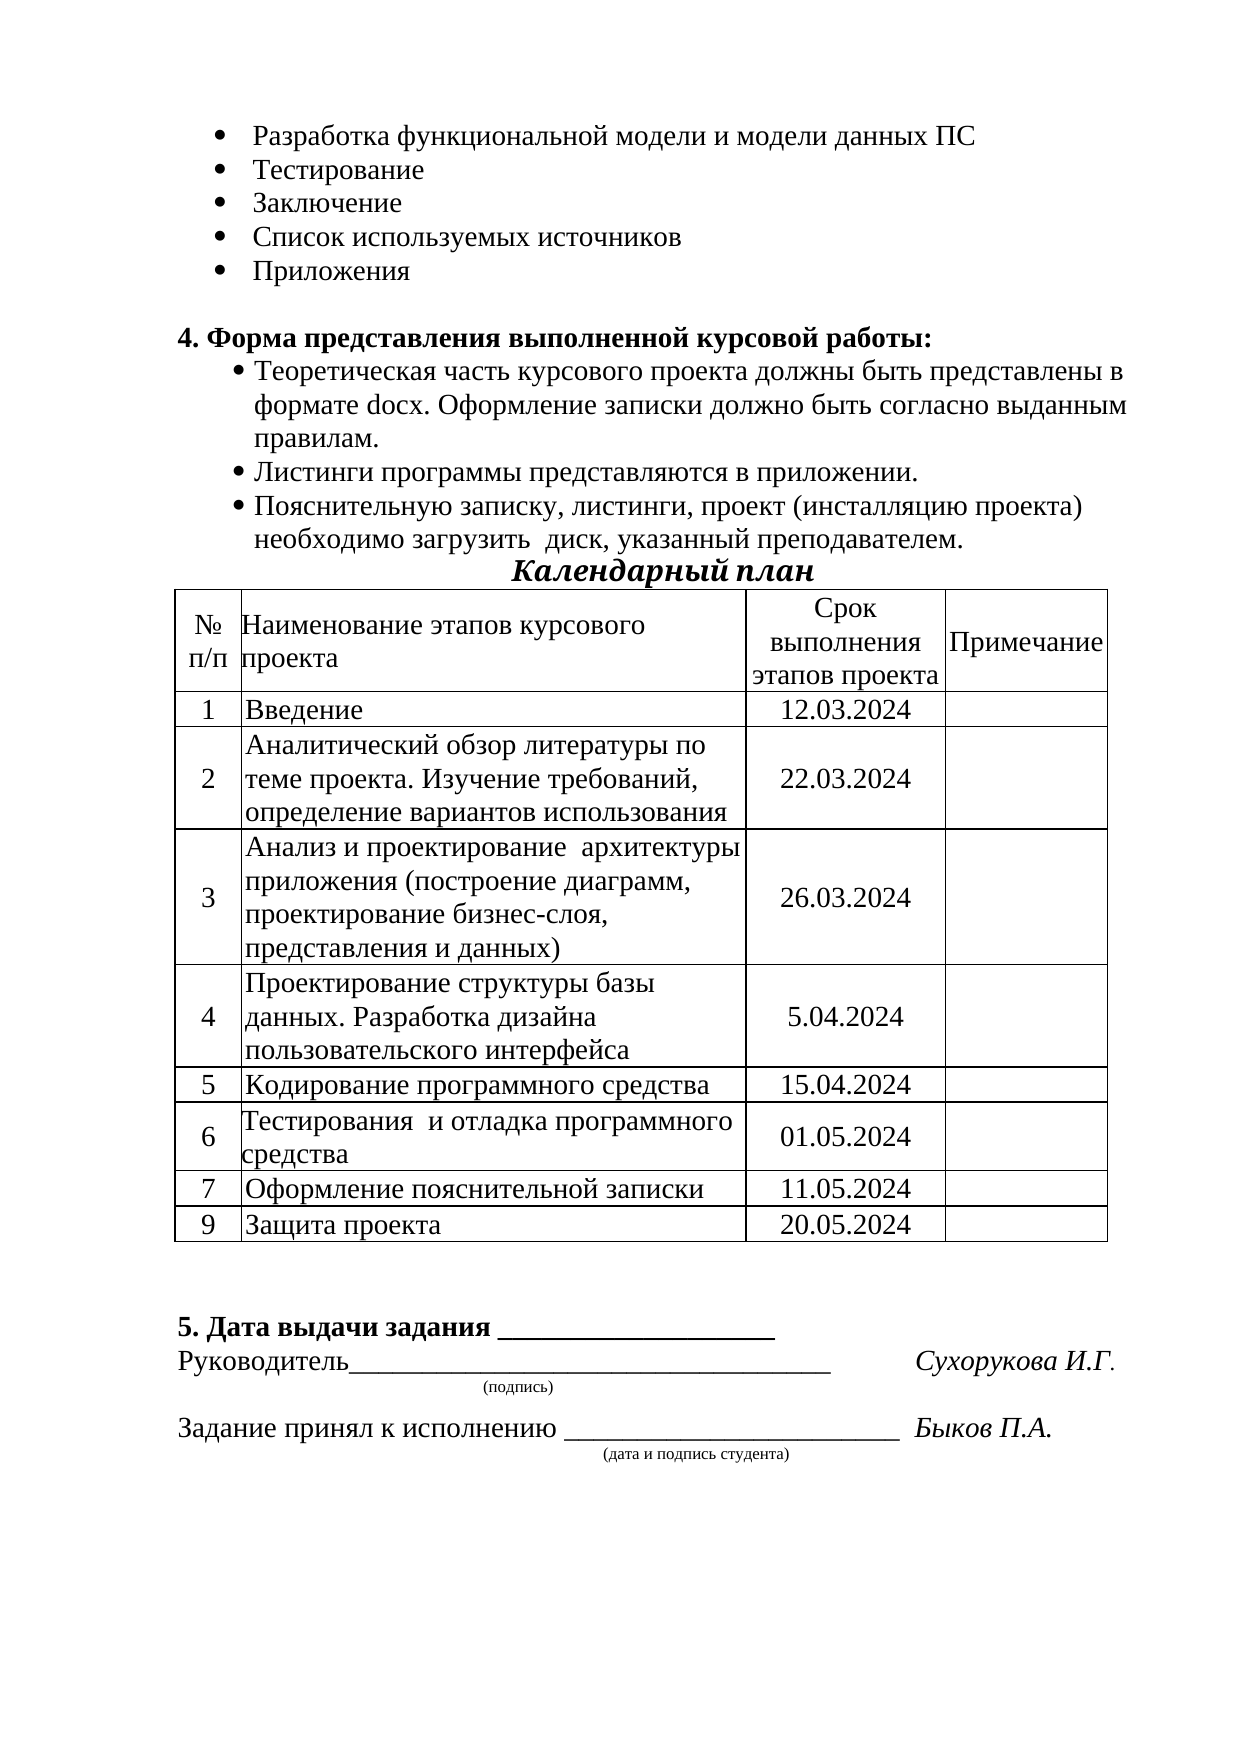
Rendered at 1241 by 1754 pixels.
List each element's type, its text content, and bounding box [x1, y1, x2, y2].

table_cell [946, 727, 1107, 828]
list Листинги программы представляются в приложении. [233, 454, 1143, 488]
list Список используемых источников [215, 219, 1143, 253]
table_cell 5 [176, 1068, 241, 1101]
table_cell [946, 830, 1107, 964]
list Приложения [215, 253, 1143, 286]
table_cell Аналитический обзор литературы по теме проекта. Изучение требований, определение вариантов использования [242, 727, 745, 828]
table_cell Анализ и проектирование архитектуры приложения (построение диаграмм, проектирование бизнес-слоя, представления и данных) [242, 830, 745, 964]
table_cell 01.05.2024 [747, 1103, 945, 1170]
list Тестирование [215, 152, 1143, 185]
table_cell 11.05.2024 [747, 1171, 945, 1205]
table_cell 20.05.2024 [747, 1207, 945, 1241]
text 4. Форма представления выполненной курсовой работы: [177, 320, 1152, 353]
table_cell [946, 965, 1107, 1066]
table_cell [946, 692, 1107, 726]
table_cell 7 [176, 1171, 241, 1205]
text (подпись) [325, 1376, 1152, 1410]
table_cell 4 [176, 965, 241, 1066]
table_cell 3 [176, 830, 241, 964]
table_cell [946, 1103, 1107, 1170]
table_cell 6 [176, 1103, 241, 1170]
subtitle Календарный план [177, 555, 1152, 588]
table_cell Тестирования и отладка программного средства [242, 1103, 745, 1170]
table_cell [946, 1171, 1107, 1205]
table_header № п/п [176, 590, 241, 691]
table_cell Оформление пояснительной записки [242, 1171, 745, 1205]
list Заключение [215, 185, 1143, 219]
table_cell 1 [176, 692, 241, 726]
table_cell Защита проекта [242, 1207, 745, 1241]
table_header Срок выполнения этапов проекта [747, 590, 945, 691]
text (дата и подпись студента) [457, 1443, 1152, 1477]
table_cell 22.03.2024 [747, 727, 945, 828]
table_cell 2 [176, 727, 241, 828]
table_cell Кодирование программного средства [242, 1068, 745, 1101]
text Руководитель_________________________________ Сухорукова И.Г. [177, 1343, 1152, 1376]
table_cell Проектирование структуры базы данных. Разработка дизайна пользовательского интерфейса [242, 965, 745, 1066]
table_cell 15.04.2024 [747, 1068, 945, 1101]
table_cell [946, 1068, 1107, 1101]
table_cell 12.03.2024 [747, 692, 945, 726]
table_cell 26.03.2024 [747, 830, 945, 964]
table_header Примечание [946, 590, 1107, 691]
table_cell [946, 1207, 1107, 1241]
text Задание принял к исполнению _______________________ Быков П.А. [177, 1410, 1152, 1443]
table_header Наименование этапов курсового проекта [242, 590, 745, 691]
text 5. Дата выдачи задания ___________________ [177, 1309, 1152, 1343]
table_cell 5.04.2024 [747, 965, 945, 1066]
list Пояснительную записку, листинги, проект (инсталляцию проекта) необходимо загрузить диск, указанный преподавателем. [233, 488, 1143, 555]
table_cell Введение [242, 692, 745, 726]
list Разработка функциональной модели и модели данных ПС [215, 118, 1143, 152]
table_cell 9 [176, 1207, 241, 1241]
list Теоретическая часть курсового проекта должны быть представлены в формате docx. Оформление записки должно быть согласно выданным правилам. [233, 353, 1143, 454]
